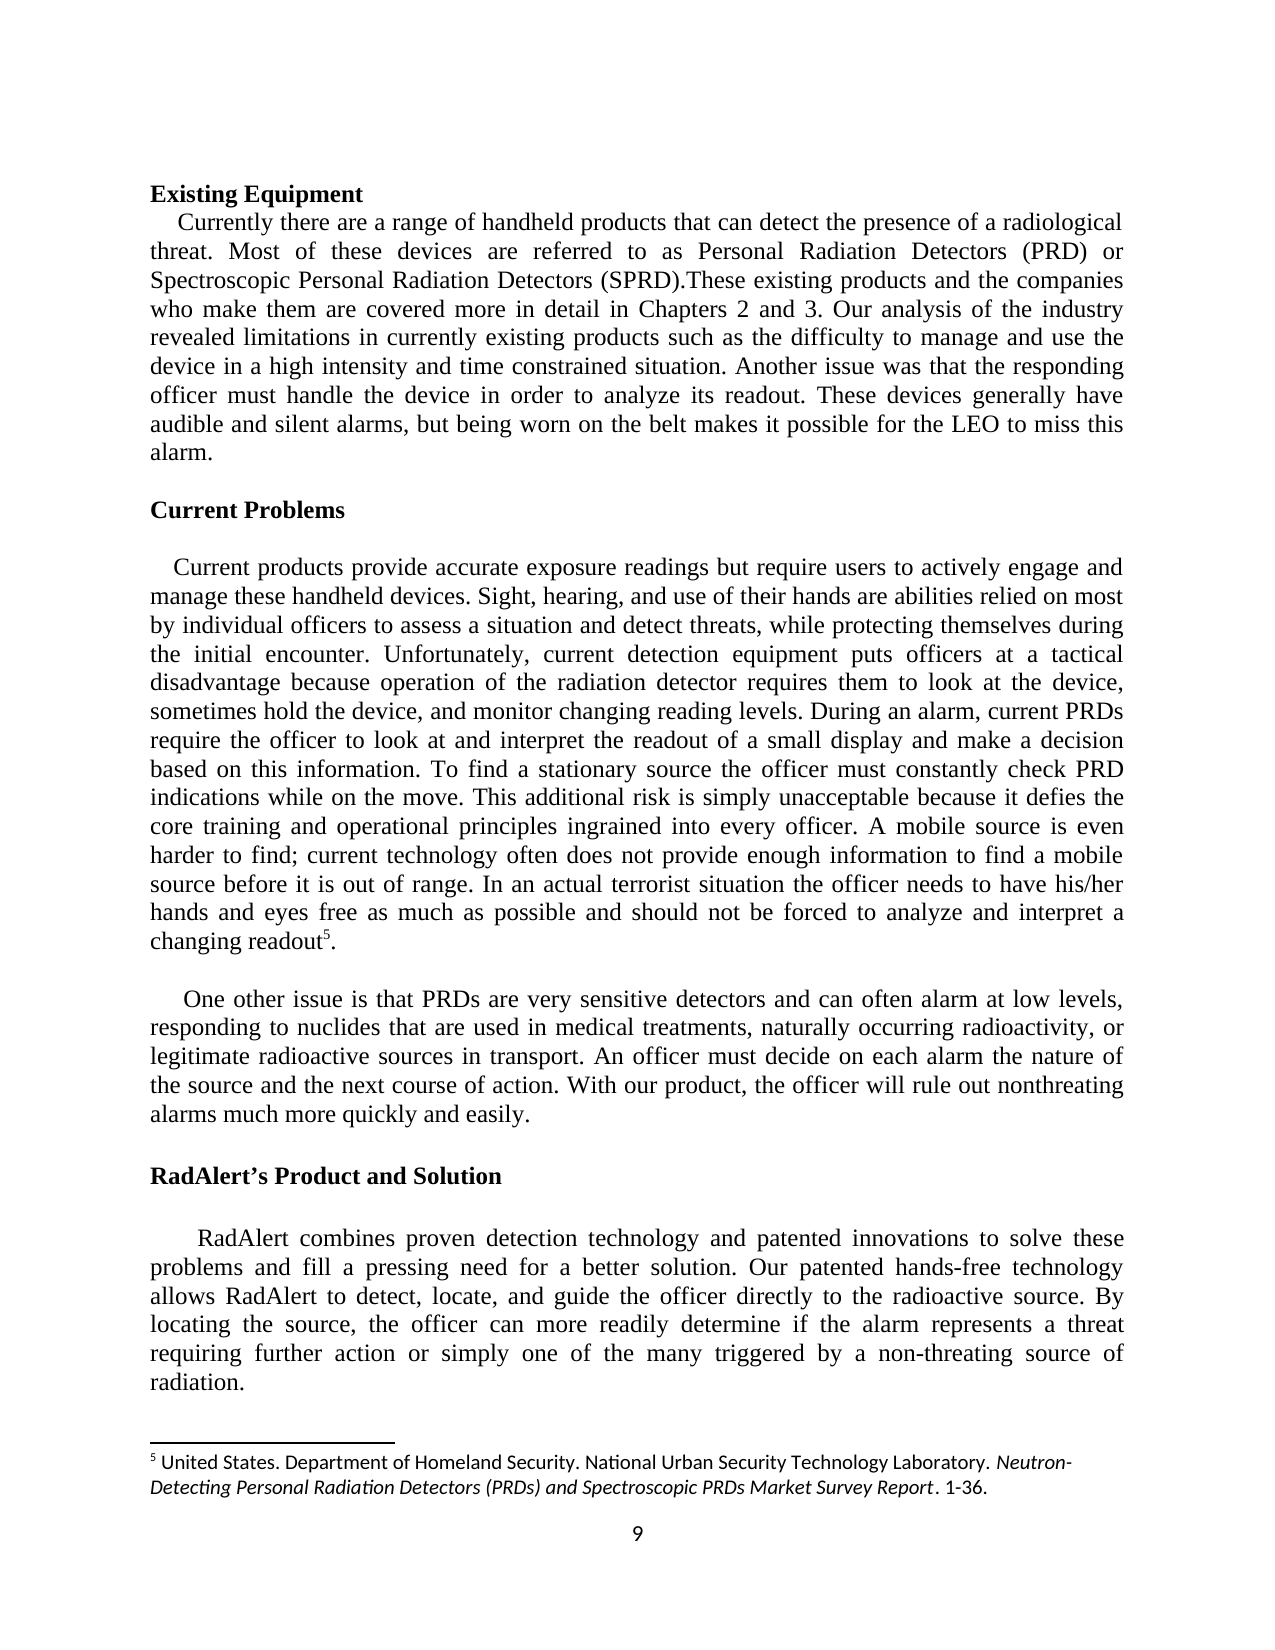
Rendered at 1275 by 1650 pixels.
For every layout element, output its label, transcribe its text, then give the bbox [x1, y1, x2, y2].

text RadAlert’s Product and Solution [150, 1161, 1125, 1190]
text Currently there are a range of handheld products that can detect the presence of a radiological threat. Most of these devices are referred to as Personal Radiation Detectors (PRD) or Spectroscopic Personal Radiation Detectors (SPRD).These existing products and the companies who make them are covered more in detail in Chapters 2 and 3. Our analysis of the industry revealed limitations in currently existing products such as the difficulty to manage and use the device in a high intensity and time constrained situation. Another issue was that the responding officer must handle the device in order to analyze its readout. These devices generally have audible and silent alarms, but being worn on the belt makes it possible for the LEO to miss this alarm. [150, 207, 1125, 466]
text Current Problems [150, 495, 1125, 524]
text Existing Equipment [150, 179, 1125, 207]
text RadAlert combines proven detection technology and patented innovations to solve these problems and fill a pressing need for a better solution. Our patented hands-free technology allows RadAlert to detect, locate, and guide the officer directly to the radioactive source. By locating the source, the officer can more readily determine if the alarm represents a threat requiring further action or simply one of the many triggered by a non-threating source of radiation. [150, 1223, 1125, 1396]
text One other issue is that PRDs are very sensitive detectors and can often alarm at low levels, responding to nuclides that are used in medical treatments, naturally occurring radioactivity, or legitimate radioactive sources in transport. An officer must decide on each alarm the nature of the source and the next course of action. With our product, the officer will rule out nonthreating alarms much more quickly and easily. [150, 984, 1125, 1127]
text Current products provide accurate exposure readings but require users to actively engage and manage these handheld devices. Sight, hearing, and use of their hands are abilities relied on most by individual officers to assess a situation and detect threats, while protecting themselves during the initial encounter. Unfortunately, current detection equipment puts officers at a tactical disadvantage because operation of the radiation detector requires them to look at the device, sometimes hold the device, and monitor changing reading levels. During an alarm, current PRDs require the officer to look at and interpret the readout of a small display and make a decision based on this information. To find a stationary source the officer must constantly check PRD indications while on the move. This additional risk is simply unacceptable because it defies the core training and operational principles ingrained into every officer. A mobile source is even harder to find; current technology often does not provide enough information to find a mobile source before it is out of range. In an actual terrorist situation the officer needs to have his/her hands and eyes free as much as possible and should not be forced to analyze and interpret a changing readout. [150, 552, 1125, 955]
